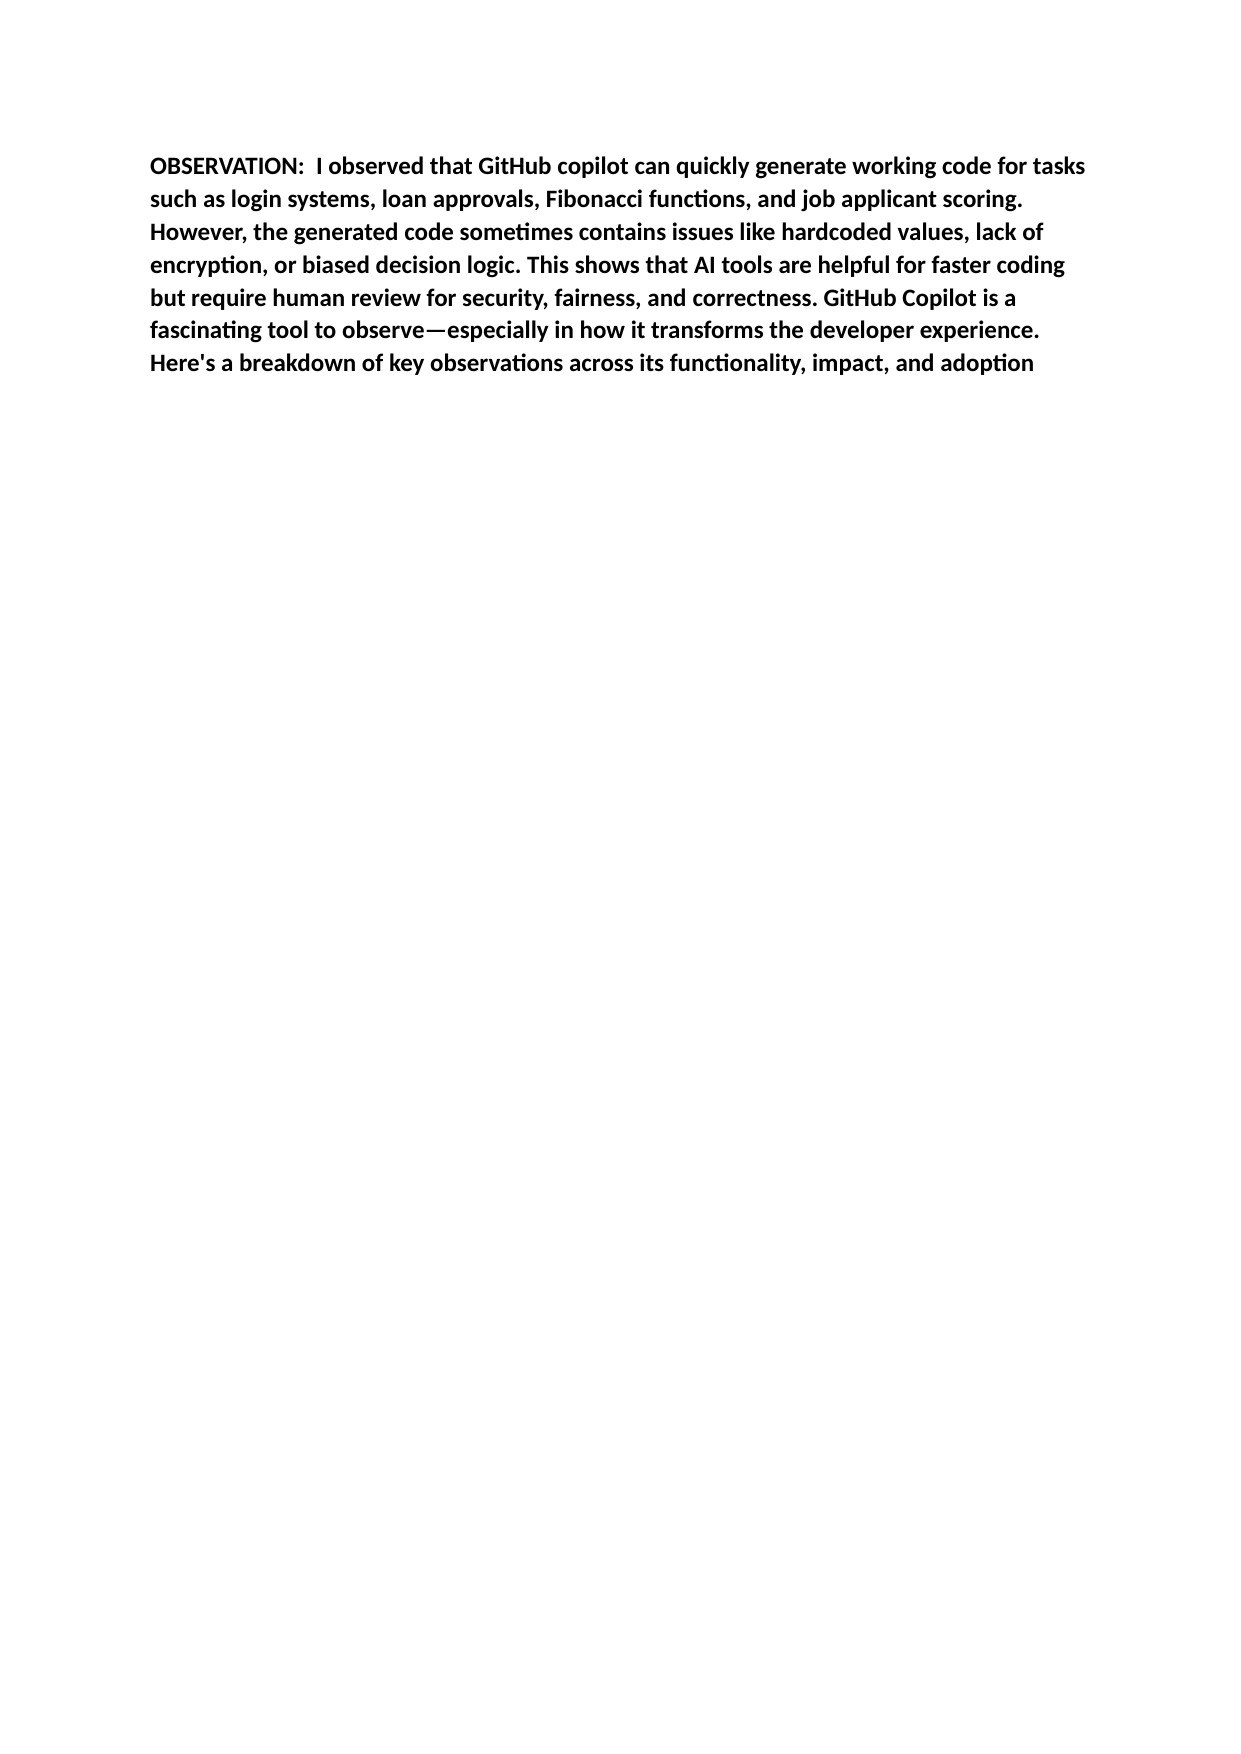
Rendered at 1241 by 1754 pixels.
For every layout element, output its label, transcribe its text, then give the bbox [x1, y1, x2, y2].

text OBSERVATION: I observed that GitHub copilot can quickly generate working code for tasks such as login systems, loan approvals, Fibonacci functions, and job applicant scoring. However, the generated code sometimes contains issues like hardcoded values, lack of encryption, or biased decision logic. This shows that AI tools are helpful for faster coding but require human review for security, fairness, and correctness. GitHub Copilot is a fascinating tool to observe—especially in how it transforms the developer experience. Here's a breakdown of key observations across its functionality, impact, and adoption [150, 150, 1090, 378]
